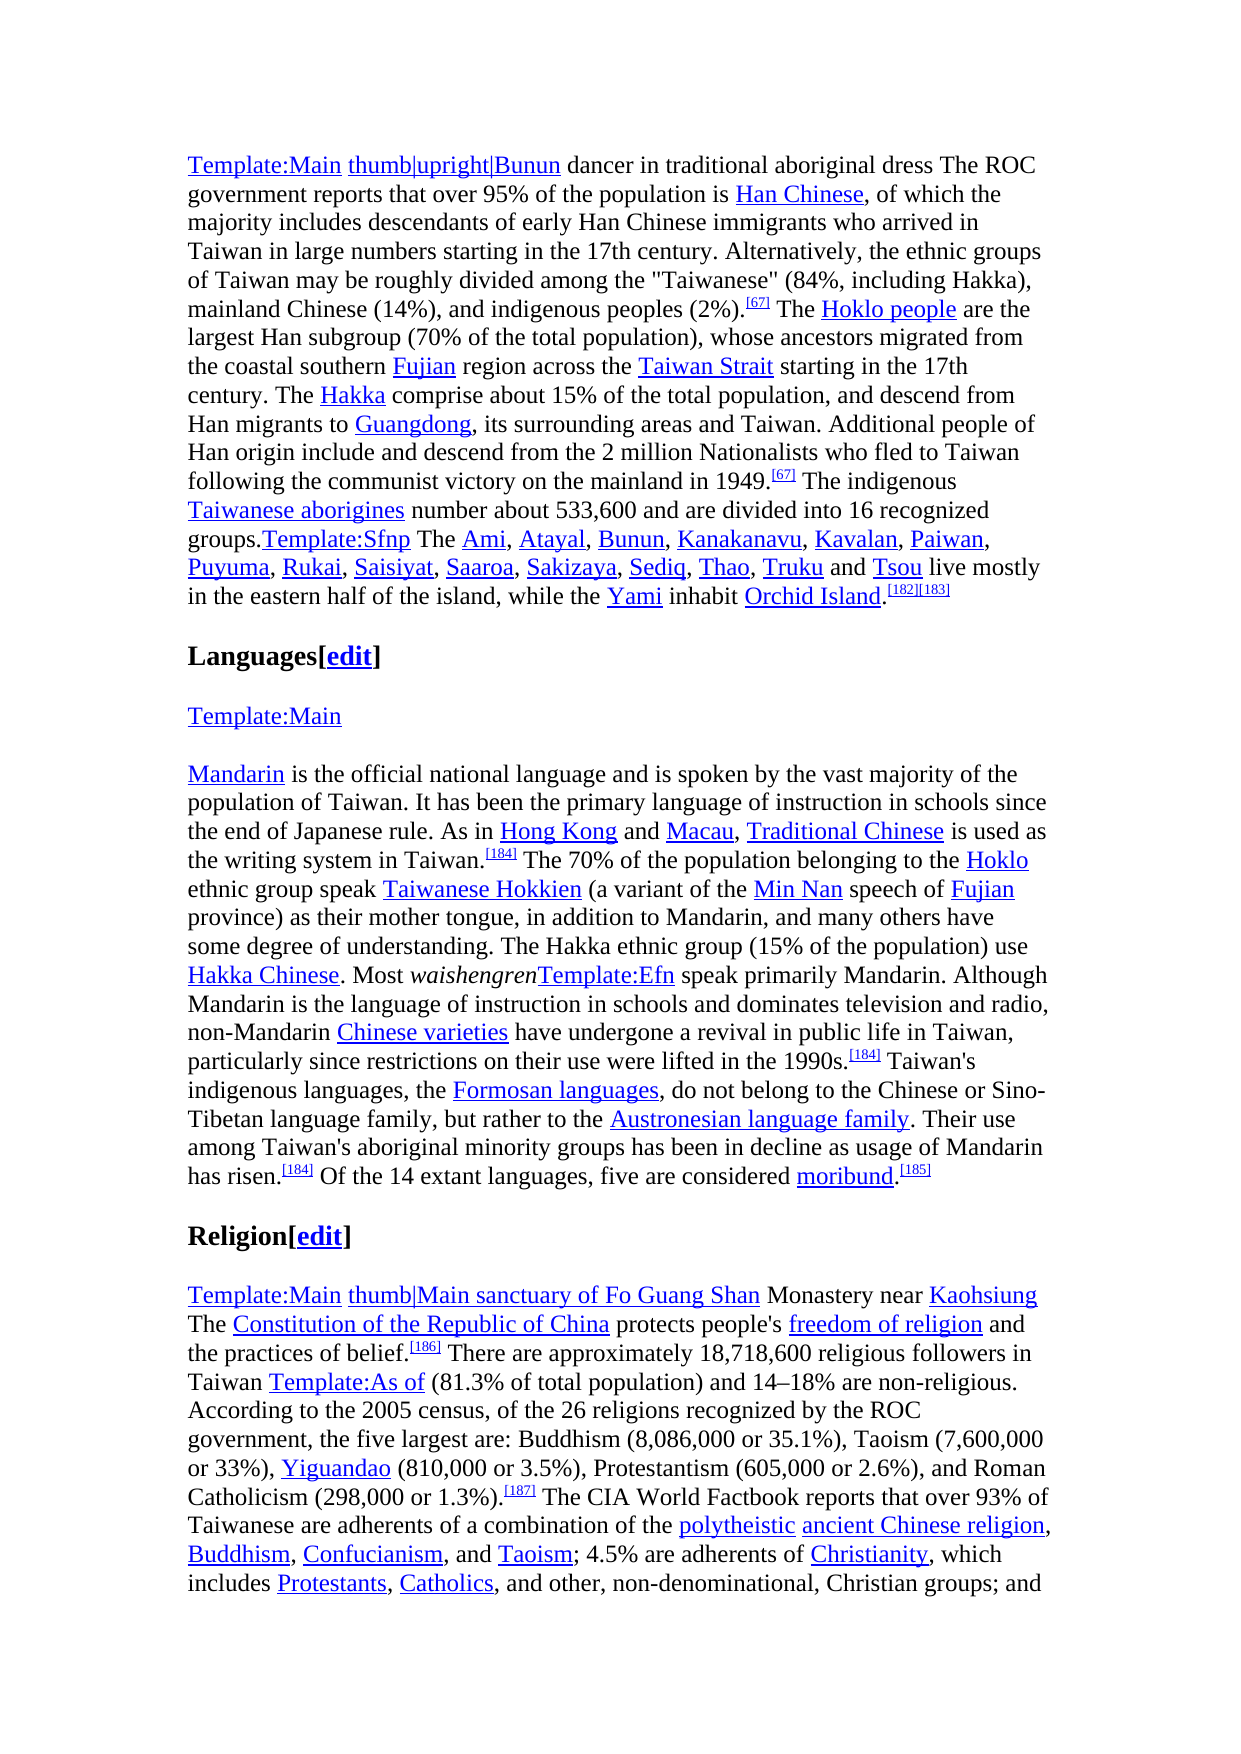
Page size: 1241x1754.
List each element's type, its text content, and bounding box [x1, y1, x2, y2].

text Mandarin is the official national language and is spoken by the vast majority of the population of Taiwan. It has been the primary language of instruction in schools since the end of Japanese rule. As in Hong Kong and Macau, Traditional Chinese is used as the writing system in Taiwan.[184] The 70% of the population belonging to the Hoklo ethnic group speak Taiwanese Hokkien (a variant of the Min Nan speech of Fujian province) as their mother tongue, in addition to Mandarin, and many others have some degree of understanding. The Hakka ethnic group (15% of the population) use Hakka Chinese. Most waishengrenTemplate:Efn speak primarily Mandarin. Although Mandarin is the language of instruction in schools and dominates television and radio, non-Mandarin Chinese varieties have undergone a revival in public life in Taiwan, particularly since restrictions on their use were lifted in the 1990s.[184] Taiwan's indigenous languages, the Formosan languages, do not belong to the Chinese or Sino-Tibetan language family, but rather to the Austronesian language family. Their use among Taiwan's aboriginal minority groups has been in decline as usage of Mandarin has risen.[184] Of the 14 extant languages, five are considered moribund.[185] [187, 759, 1053, 1190]
text Template:Main thumb|upright|Bunun dancer in traditional aboriginal dress The ROC government reports that over 95% of the population is Han Chinese, of which the majority includes descendants of early Han Chinese immigrants who arrived in Taiwan in large numbers starting in the 17th century. Alternatively, the ethnic groups of Taiwan may be roughly divided among the "Taiwanese" (84%, including Hakka), mainland Chinese (14%), and indigenous peoples (2%).[67] The Hoklo people are the largest Han subgroup (70% of the total population), whose ancestors migrated from the coastal southern Fujian region across the Taiwan Strait starting in the 17th century. The Hakka comprise about 15% of the total population, and descend from Han migrants to Guangdong, its surrounding areas and Taiwan. Additional people of Han origin include and descend from the 2 million Nationalists who fled to Taiwan following the communist victory on the mainland in 1949.[67] The indigenous Taiwanese aborigines number about 533,600 and are divided into 16 recognized groups.Template:Sfnp The Ami, Atayal, Bunun, Kanakanavu, Kavalan, Paiwan, Puyuma, Rukai, Saisiyat, Saaroa, Sakizaya, Sediq, Thao, Truku and Tsou live mostly in the eastern half of the island, while the Yami inhabit Orchid Island.[182][183] [187, 150, 1053, 610]
subtitle Languages[edit] [187, 639, 1053, 672]
subtitle Religion[edit] [187, 1219, 1053, 1251]
text Template:Main [187, 701, 1053, 729]
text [187, 1281, 1053, 1597]
